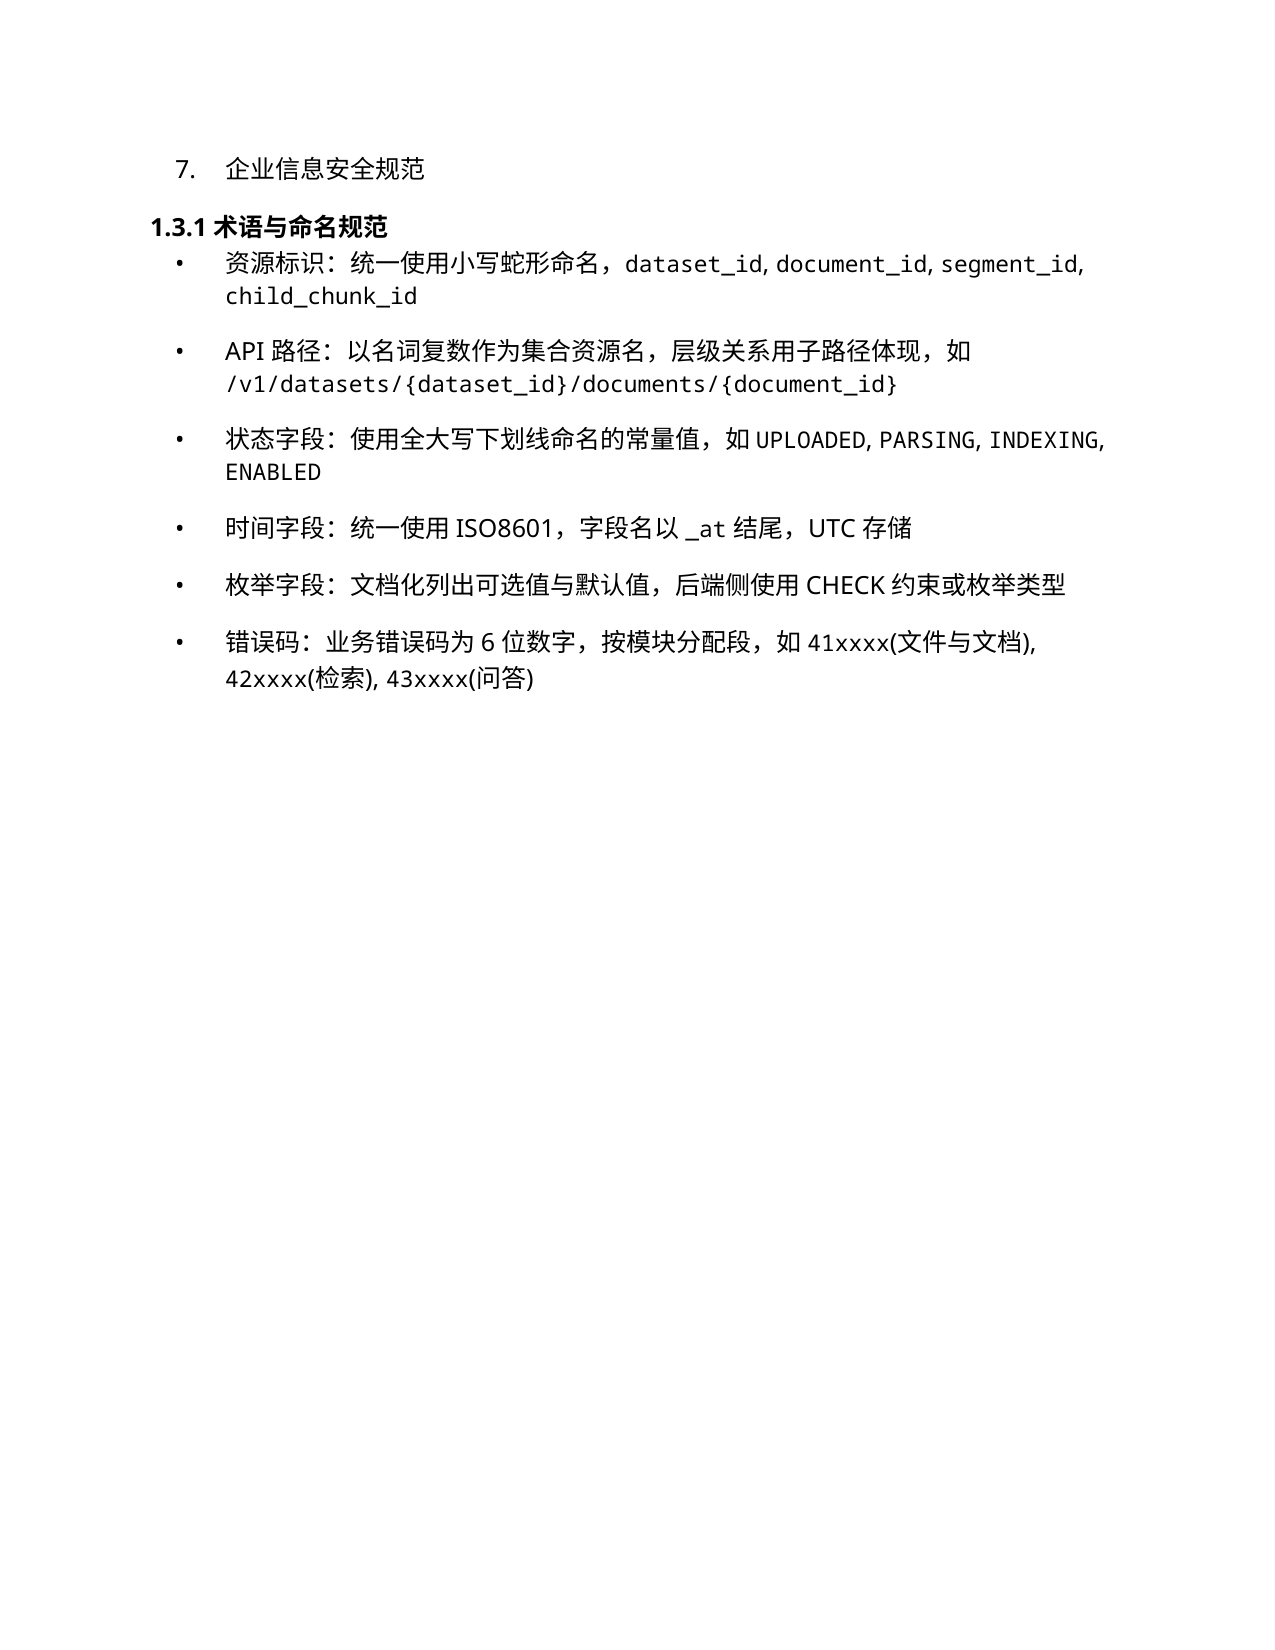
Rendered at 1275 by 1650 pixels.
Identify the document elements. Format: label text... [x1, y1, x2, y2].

subtitle 1.3.1 术语与命名规范 [150, 207, 1125, 243]
list 企业信息安全规范 [175, 150, 1125, 186]
list 状态字段：使用全大写下划线命名的常量值，如 UPLOADED, PARSING, INDEXING, ENABLED [175, 420, 1125, 487]
list 时间字段：统一使用 ISO8601，字段名以 _at 结尾，UTC 存储 [175, 508, 1125, 544]
list 错误码：业务错误码为 6 位数字，按模块分配段，如 41xxxx(文件与文档), 42xxxx(检索), 43xxxx(问答) [175, 622, 1125, 695]
list 枚举字段：文档化列出可选值与默认值，后端侧使用 CHECK 约束或枚举类型 [175, 565, 1125, 602]
list API 路径：以名词复数作为集合资源名，层级关系用子路径体现，如 /v1/datasets/{dataset_id}/documents/{document_id} [175, 332, 1125, 399]
list 资源标识：统一使用小写蛇形命名，dataset_id, document_id, segment_id, child_chunk_id [175, 243, 1125, 311]
